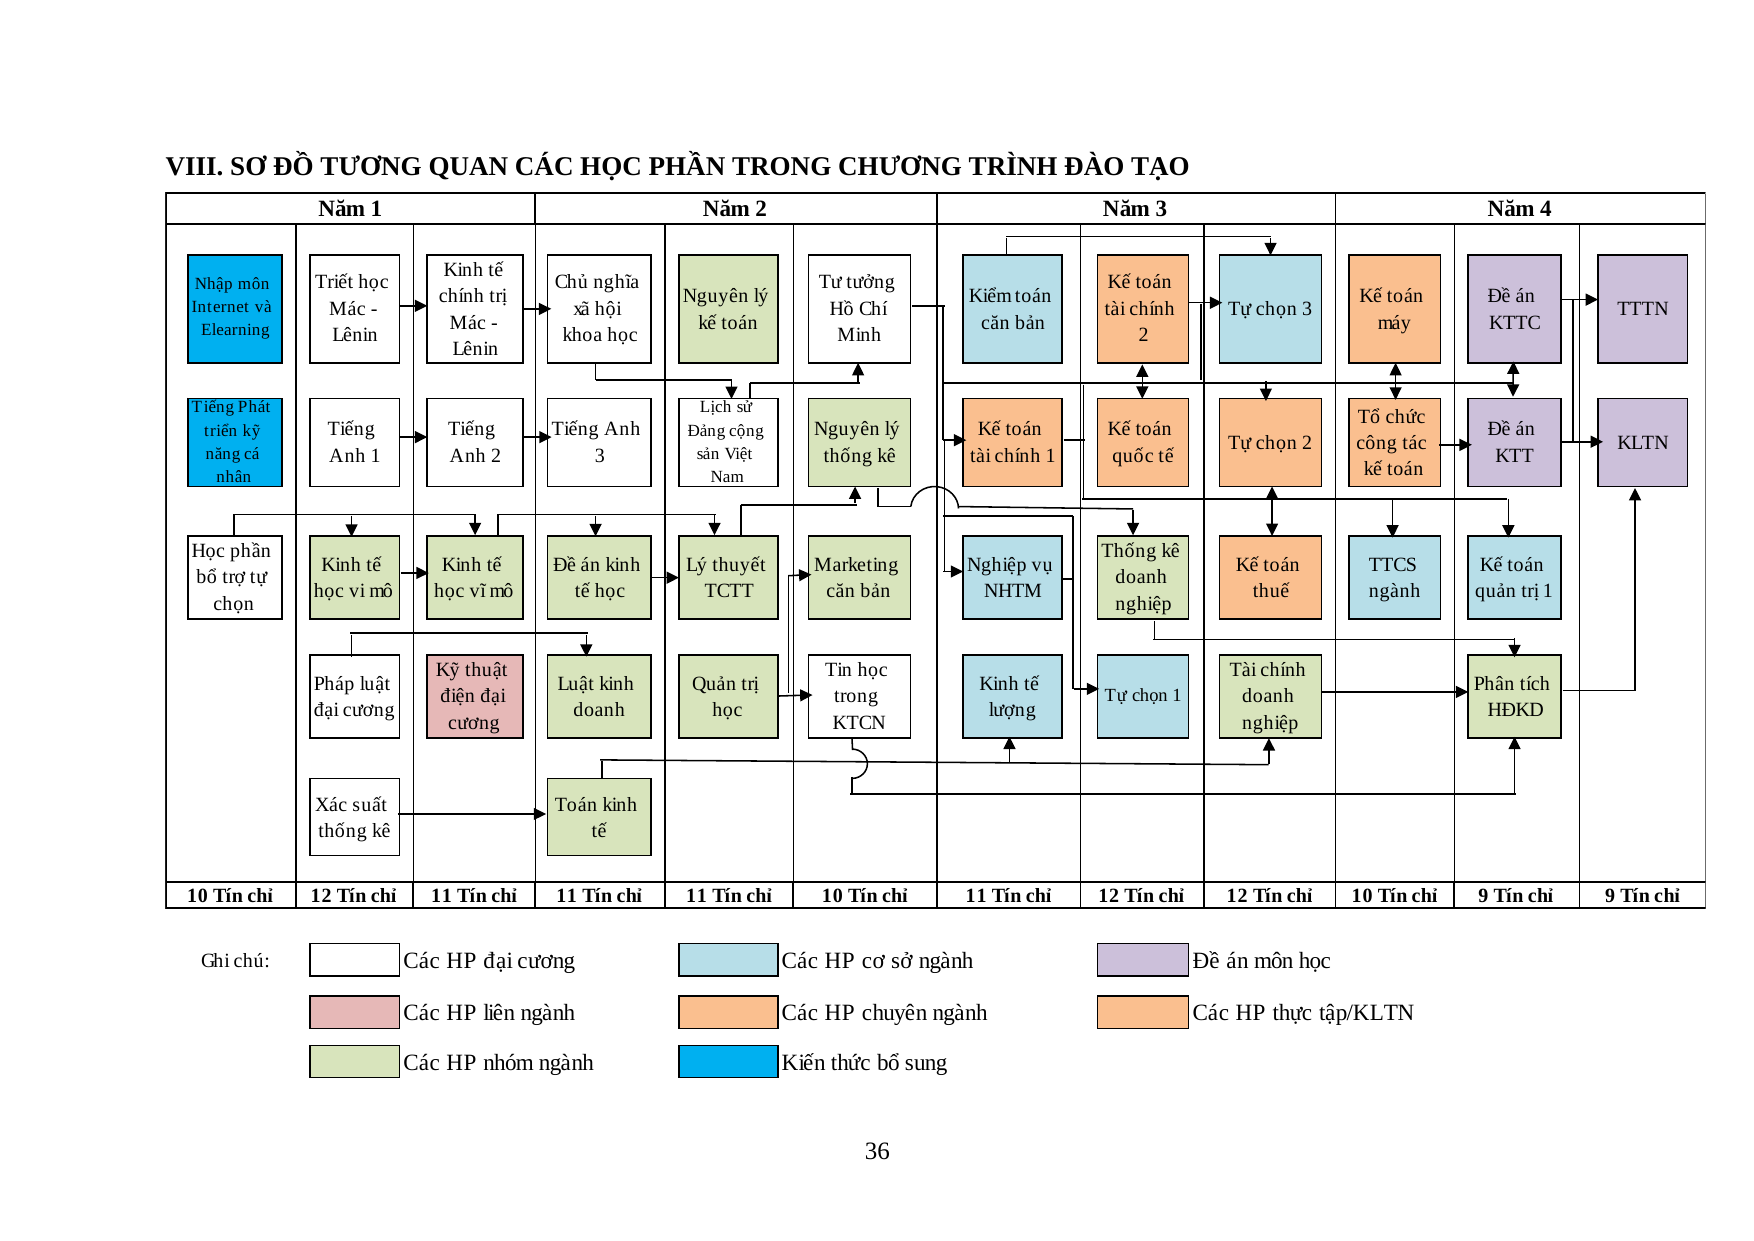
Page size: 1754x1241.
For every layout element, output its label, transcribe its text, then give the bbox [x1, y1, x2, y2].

text VIII. SƠ ĐỒ TƯƠNG QUAN CÁC HỌC PHẦN TRONG CHƯƠNG TRÌNH ĐÀO TẠO [106, 150, 1648, 181]
